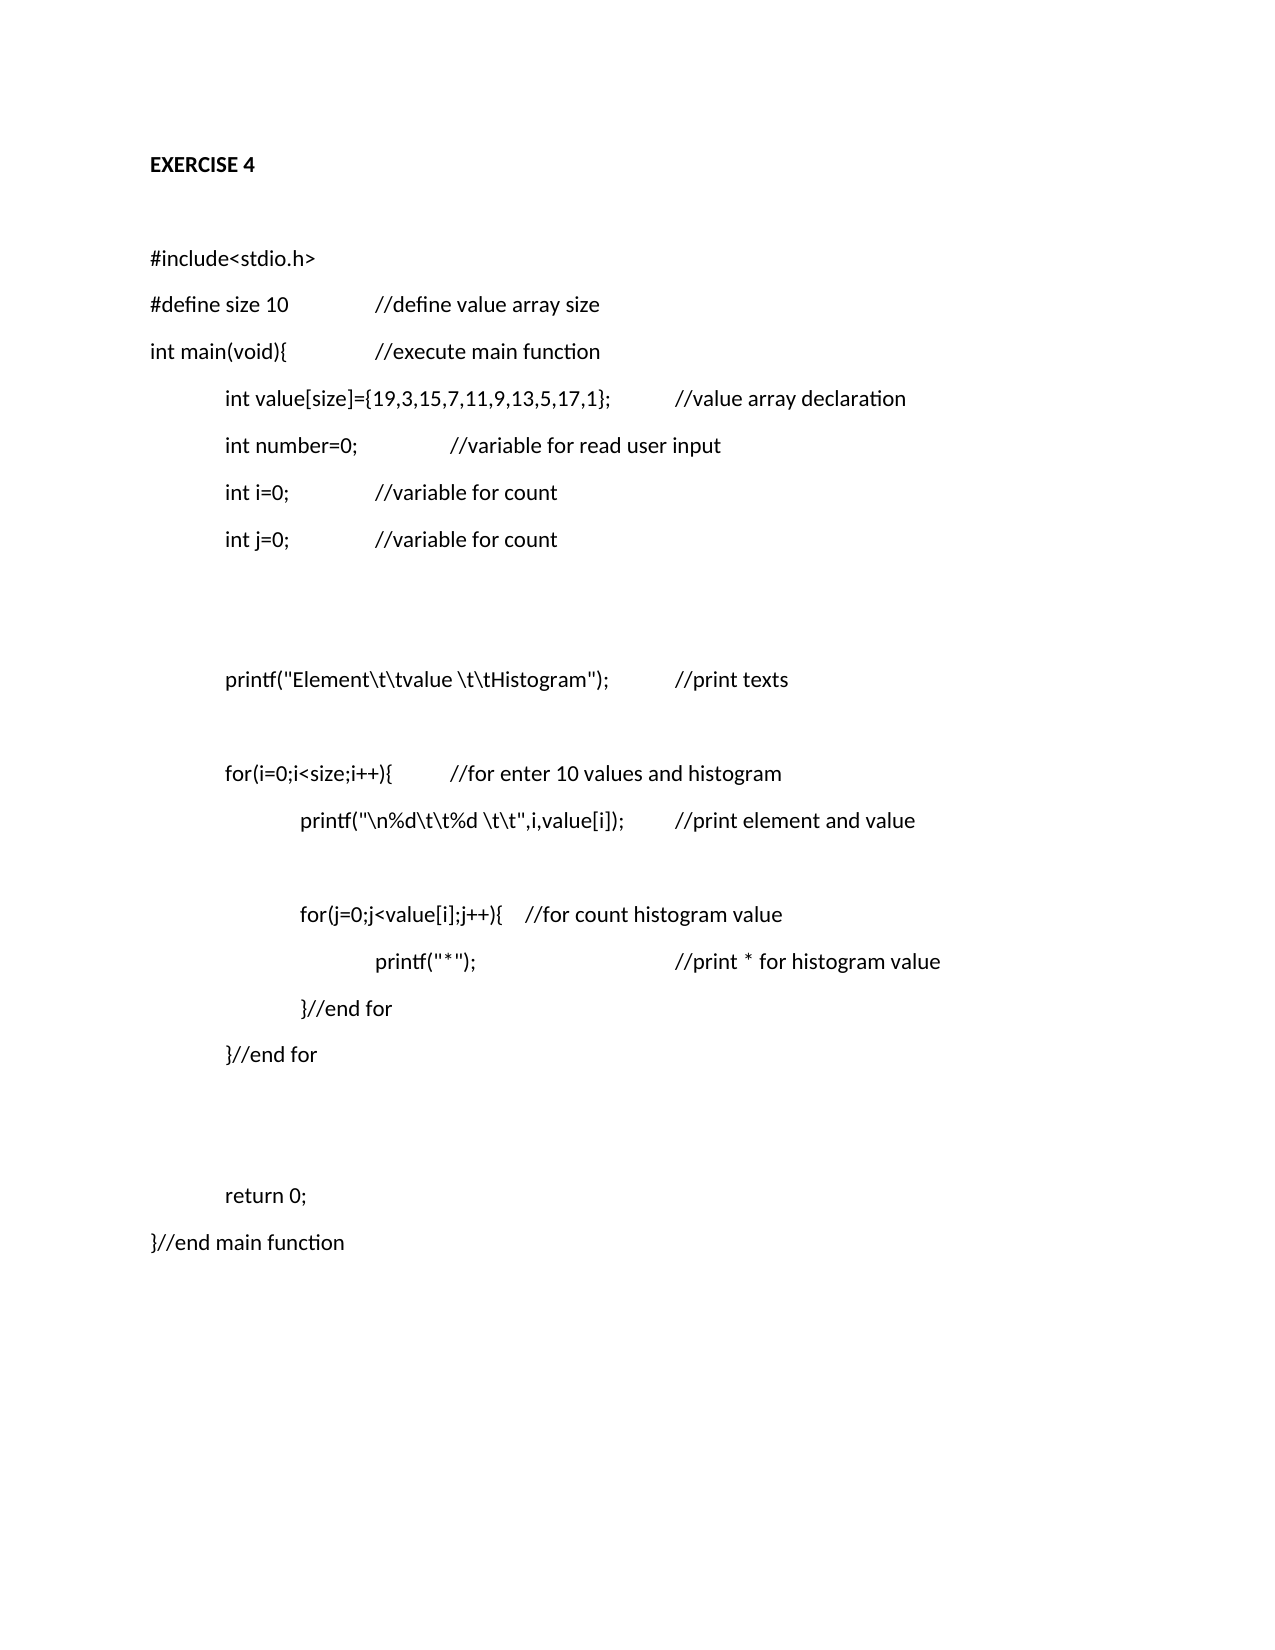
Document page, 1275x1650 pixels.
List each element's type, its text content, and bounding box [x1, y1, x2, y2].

text int value[size]={19,3,15,7,11,9,13,5,17,1}; //value array declaration [150, 384, 1125, 412]
text }//end main function [150, 1228, 1125, 1256]
text }//end for [150, 994, 1125, 1022]
text }//end for [150, 1041, 1125, 1069]
text #include<stdio.h> [150, 244, 1125, 272]
text int number=0; //variable for read user input [150, 431, 1125, 459]
text int i=0; //variable for count [150, 478, 1125, 506]
text for(i=0;i<size;i++){ //for enter 10 values and histogram [150, 759, 1125, 787]
text int main(void){ //execute main function [150, 337, 1125, 366]
text printf("Element\t\tvalue \t\tHistogram"); //print texts [150, 666, 1125, 694]
text printf("*"); //print * for histogram value [150, 947, 1125, 975]
text printf("\n%d\t\t%d \t\t",i,value[i]); //print element and value [150, 806, 1125, 834]
text int j=0; //variable for count [150, 525, 1125, 553]
text for(j=0;j<value[i];j++){ //for count histogram value [150, 900, 1125, 928]
text #define size 10 //define value array size [150, 291, 1125, 319]
text return 0; [150, 1181, 1125, 1209]
text EXERCISE 4 [150, 150, 1125, 178]
